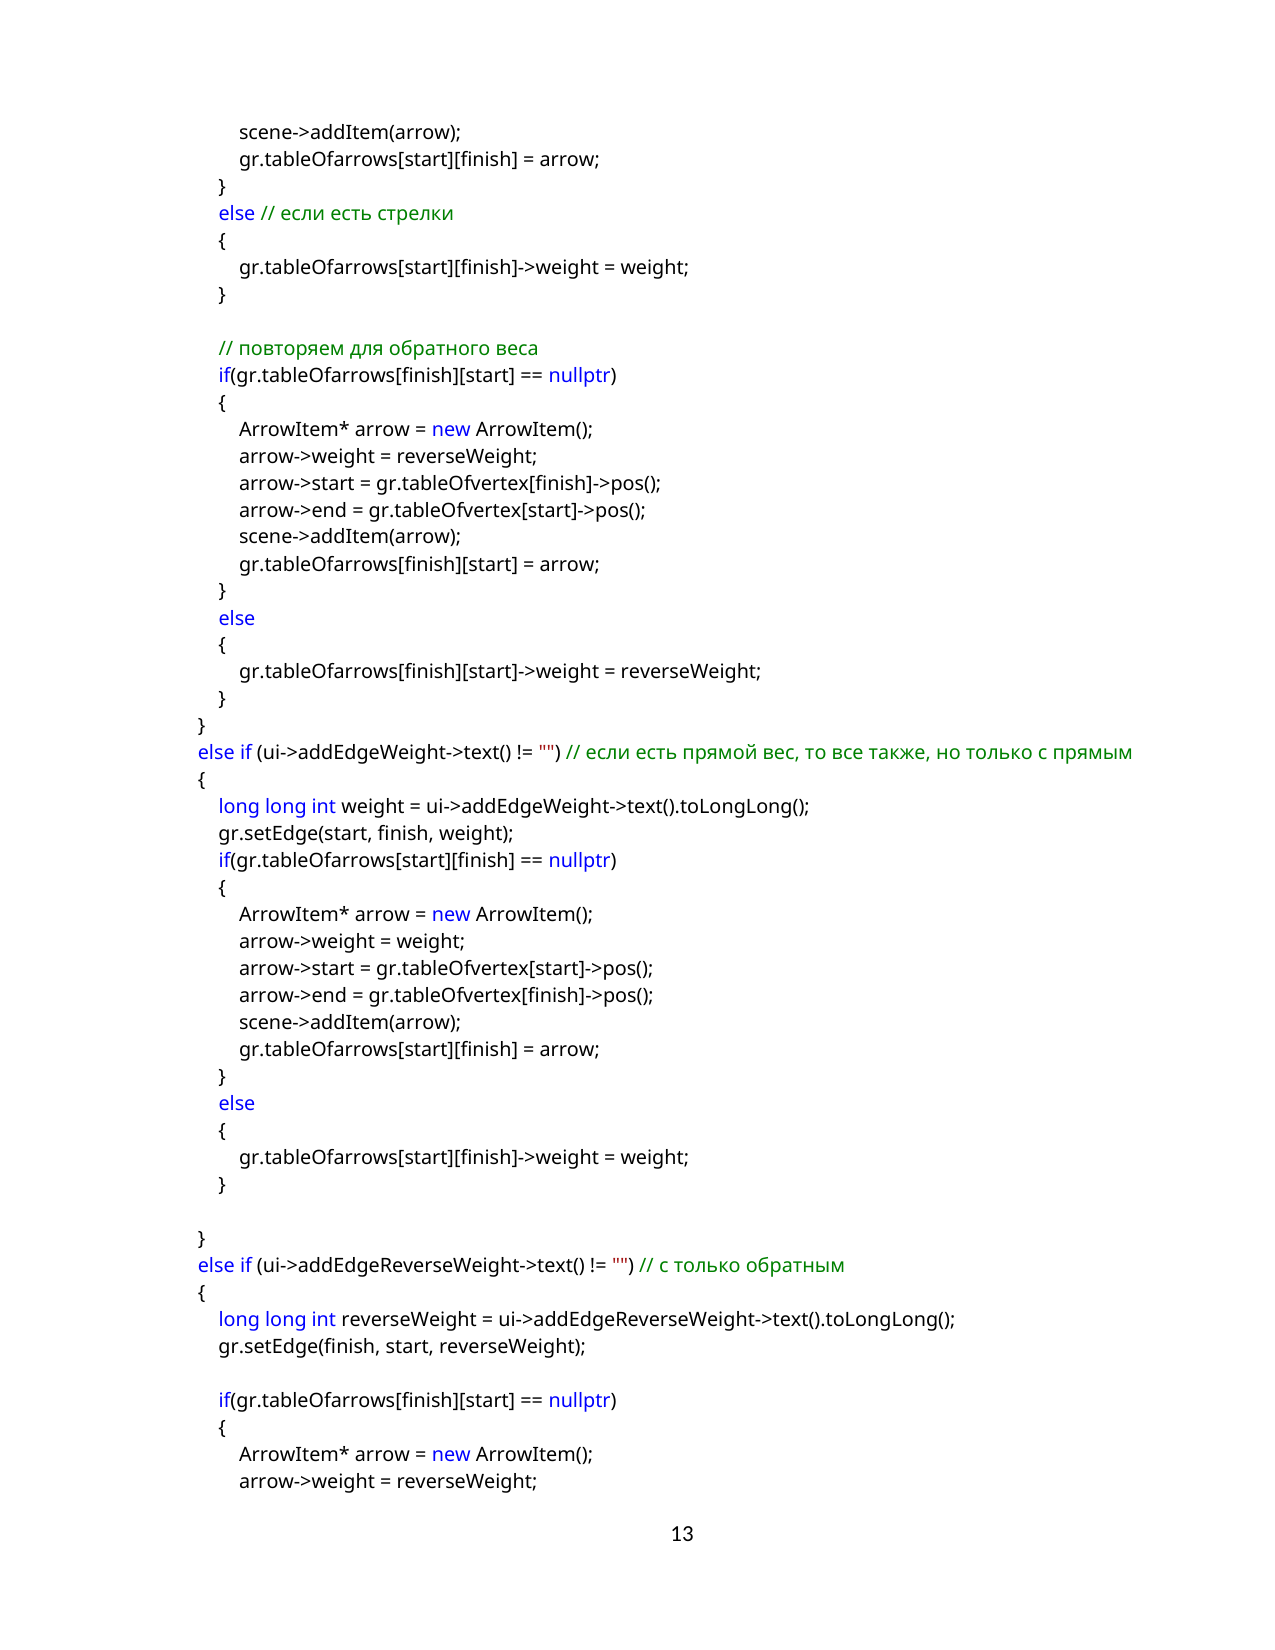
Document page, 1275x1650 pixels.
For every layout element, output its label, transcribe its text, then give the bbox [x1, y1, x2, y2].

text gr.tableOfarrows[start][finish]->weight = weight; [177, 253, 1186, 280]
text gr.tableOfarrows[finish][start]->weight = reverseWeight; [177, 658, 1186, 685]
text arrow->end = gr.tableOfvertex[start]->pos(); [177, 496, 1186, 523]
text long long int reverseWeight = ui->addEdgeReverseWeight->text().toLongLong(); [177, 1305, 1186, 1332]
text if(gr.tableOfarrows[finish][start] == nullptr) [177, 361, 1186, 388]
text else // если есть стрелки [177, 199, 1186, 226]
text arrow->weight = reverseWeight; [177, 442, 1186, 469]
text } [177, 712, 1186, 739]
text gr.tableOfarrows[start][finish]->weight = weight; [177, 1143, 1186, 1170]
text scene->addItem(arrow); [177, 1008, 1186, 1035]
text gr.setEdge(start, finish, weight); [177, 819, 1186, 847]
text else if (ui->addEdgeWeight->text() != "") // если есть прямой вес, то все также, но только с прямым [177, 739, 1186, 766]
text { [177, 873, 1186, 901]
text gr.tableOfarrows[start][finish] = arrow; [177, 145, 1186, 172]
text arrow->end = gr.tableOfvertex[finish]->pos(); [177, 981, 1186, 1008]
text } [177, 1062, 1186, 1089]
text ArrowItem* arrow = new ArrowItem(); [177, 901, 1186, 927]
text } [177, 1224, 1186, 1251]
text { [177, 631, 1186, 658]
text } [177, 172, 1186, 199]
text gr.tableOfarrows[start][finish] = arrow; [177, 1035, 1186, 1062]
text arrow->start = gr.tableOfvertex[finish]->pos(); [177, 469, 1186, 496]
text else [177, 1089, 1186, 1116]
text gr.setEdge(finish, start, reverseWeight); [177, 1332, 1186, 1359]
text if(gr.tableOfarrows[finish][start] == nullptr) [177, 1386, 1186, 1413]
text else if (ui->addEdgeReverseWeight->text() != "") // с только обратным [177, 1251, 1186, 1278]
text } [177, 280, 1186, 307]
text { [177, 1413, 1186, 1440]
text } [177, 577, 1186, 604]
text gr.tableOfarrows[finish][start] = arrow; [177, 550, 1186, 577]
text { [177, 388, 1186, 415]
text // повторяем для обратного веса [177, 334, 1186, 361]
text ArrowItem* arrow = new ArrowItem(); [177, 1440, 1186, 1467]
text ArrowItem* arrow = new ArrowItem(); [177, 415, 1186, 442]
text arrow->weight = weight; [177, 927, 1186, 954]
text long long int weight = ui->addEdgeWeight->text().toLongLong(); [177, 793, 1186, 819]
text } [177, 1170, 1186, 1197]
text { [177, 226, 1186, 253]
text scene->addItem(arrow); [177, 523, 1186, 550]
text { [177, 1116, 1186, 1143]
text } [177, 685, 1186, 712]
text arrow->weight = reverseWeight; [177, 1467, 1186, 1494]
text { [177, 1278, 1186, 1305]
text else [177, 604, 1186, 631]
text if(gr.tableOfarrows[start][finish] == nullptr) [177, 847, 1186, 873]
text scene->addItem(arrow); [177, 118, 1186, 145]
text { [177, 766, 1186, 793]
text arrow->start = gr.tableOfvertex[start]->pos(); [177, 954, 1186, 981]
